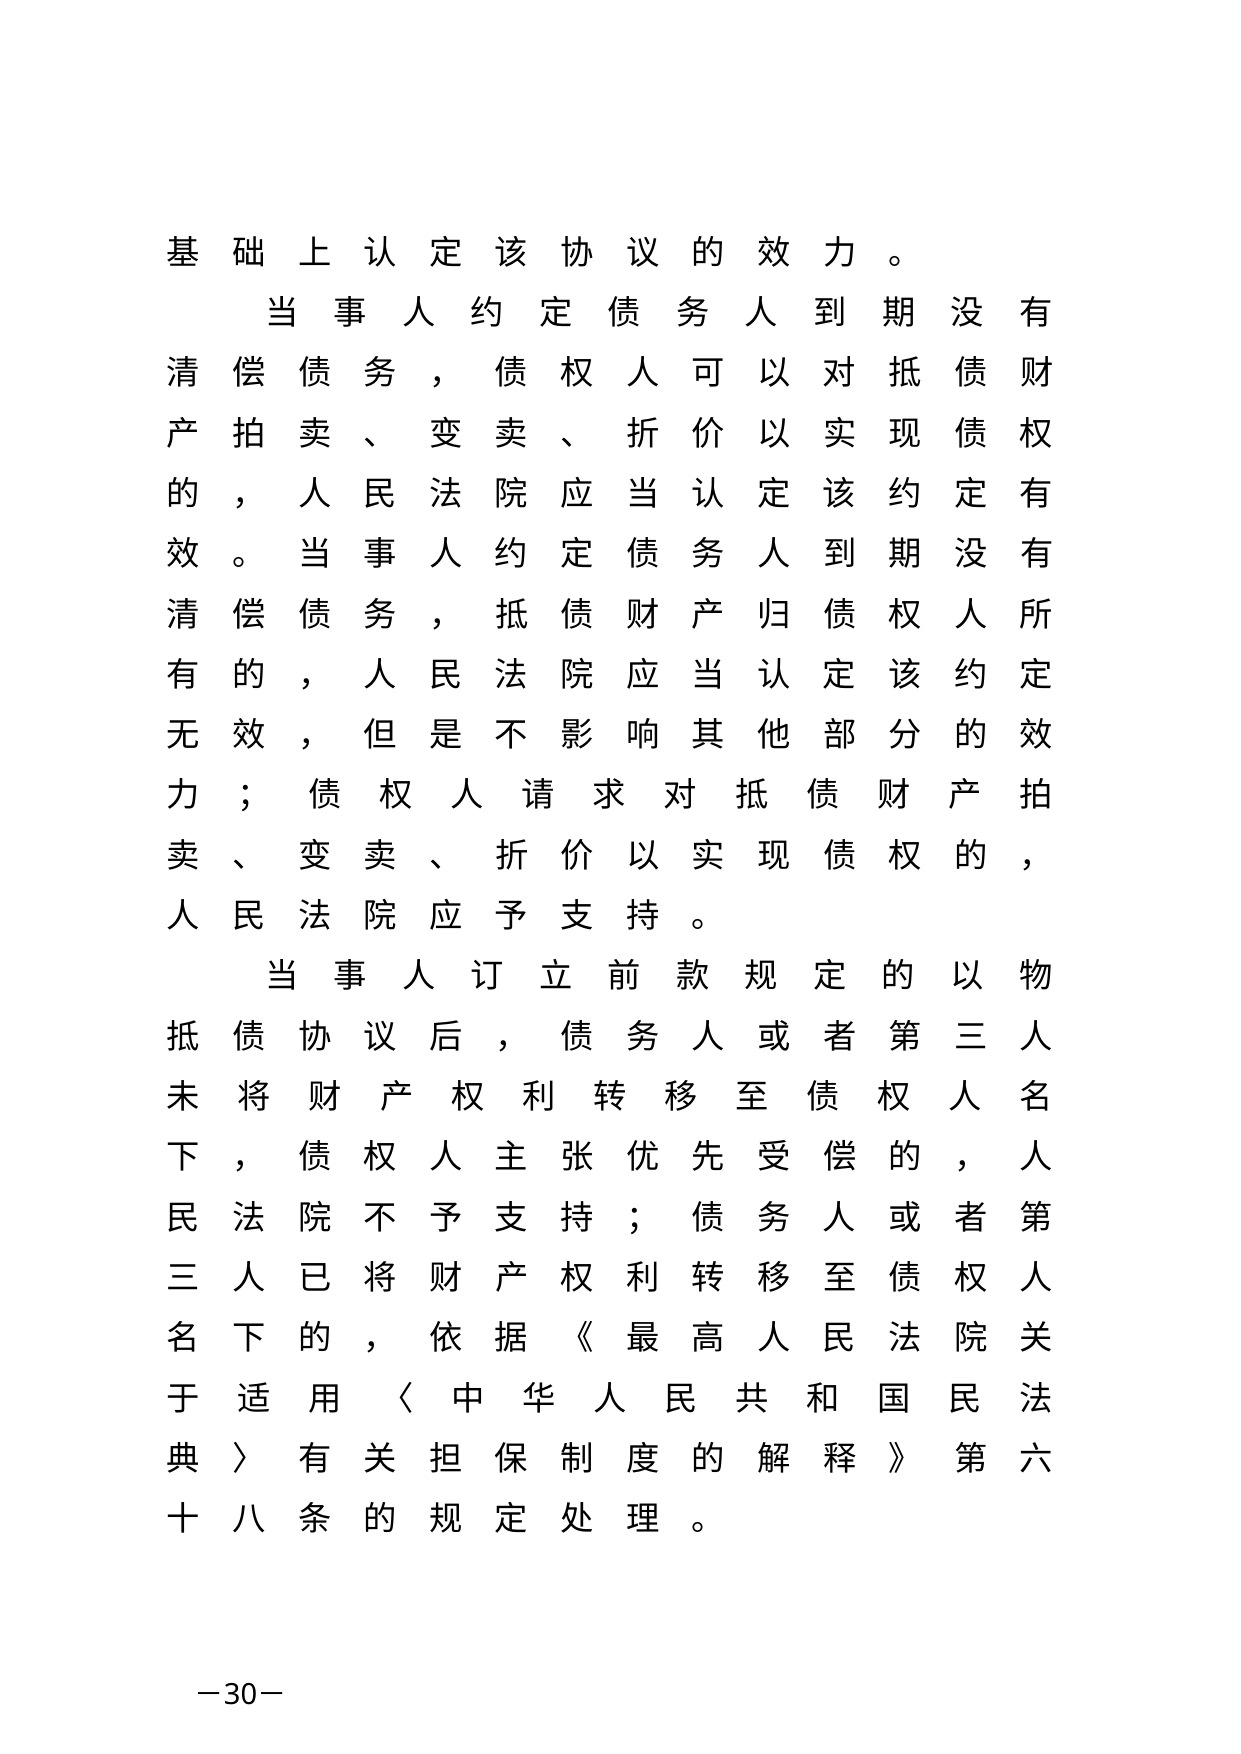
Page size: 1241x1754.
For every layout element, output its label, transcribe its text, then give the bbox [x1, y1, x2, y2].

text 当事人约定债务人到期没有清偿债务，债权人可以对抵债财产拍卖、变卖、折价以实现债权的，人民法院应当认定该约定有效。当事人约定债务人到期没有清偿债务，抵债财产归债权人所有的，人民法院应当认定该约定无效，但是不影响其他部分的效力；债权人请求对抵债财产拍卖、变卖、折价以实现债权的，人民法院应予支持。 [167, 280, 1085, 943]
text 当事人订立前款规定的以物抵债协议后，债务人或者第三人未将财产权利转移至债权人名下，债权人主张优先受偿的，人民法院不予支持；债务人或者第三人已将财产权利转移至债权人名下的，依据《最高人民法院关于适用〈中华人民共和国民法典〉有关担保制度的解释》第六十八条的规定处理。 [167, 943, 1085, 1546]
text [167, 219, 1085, 280]
